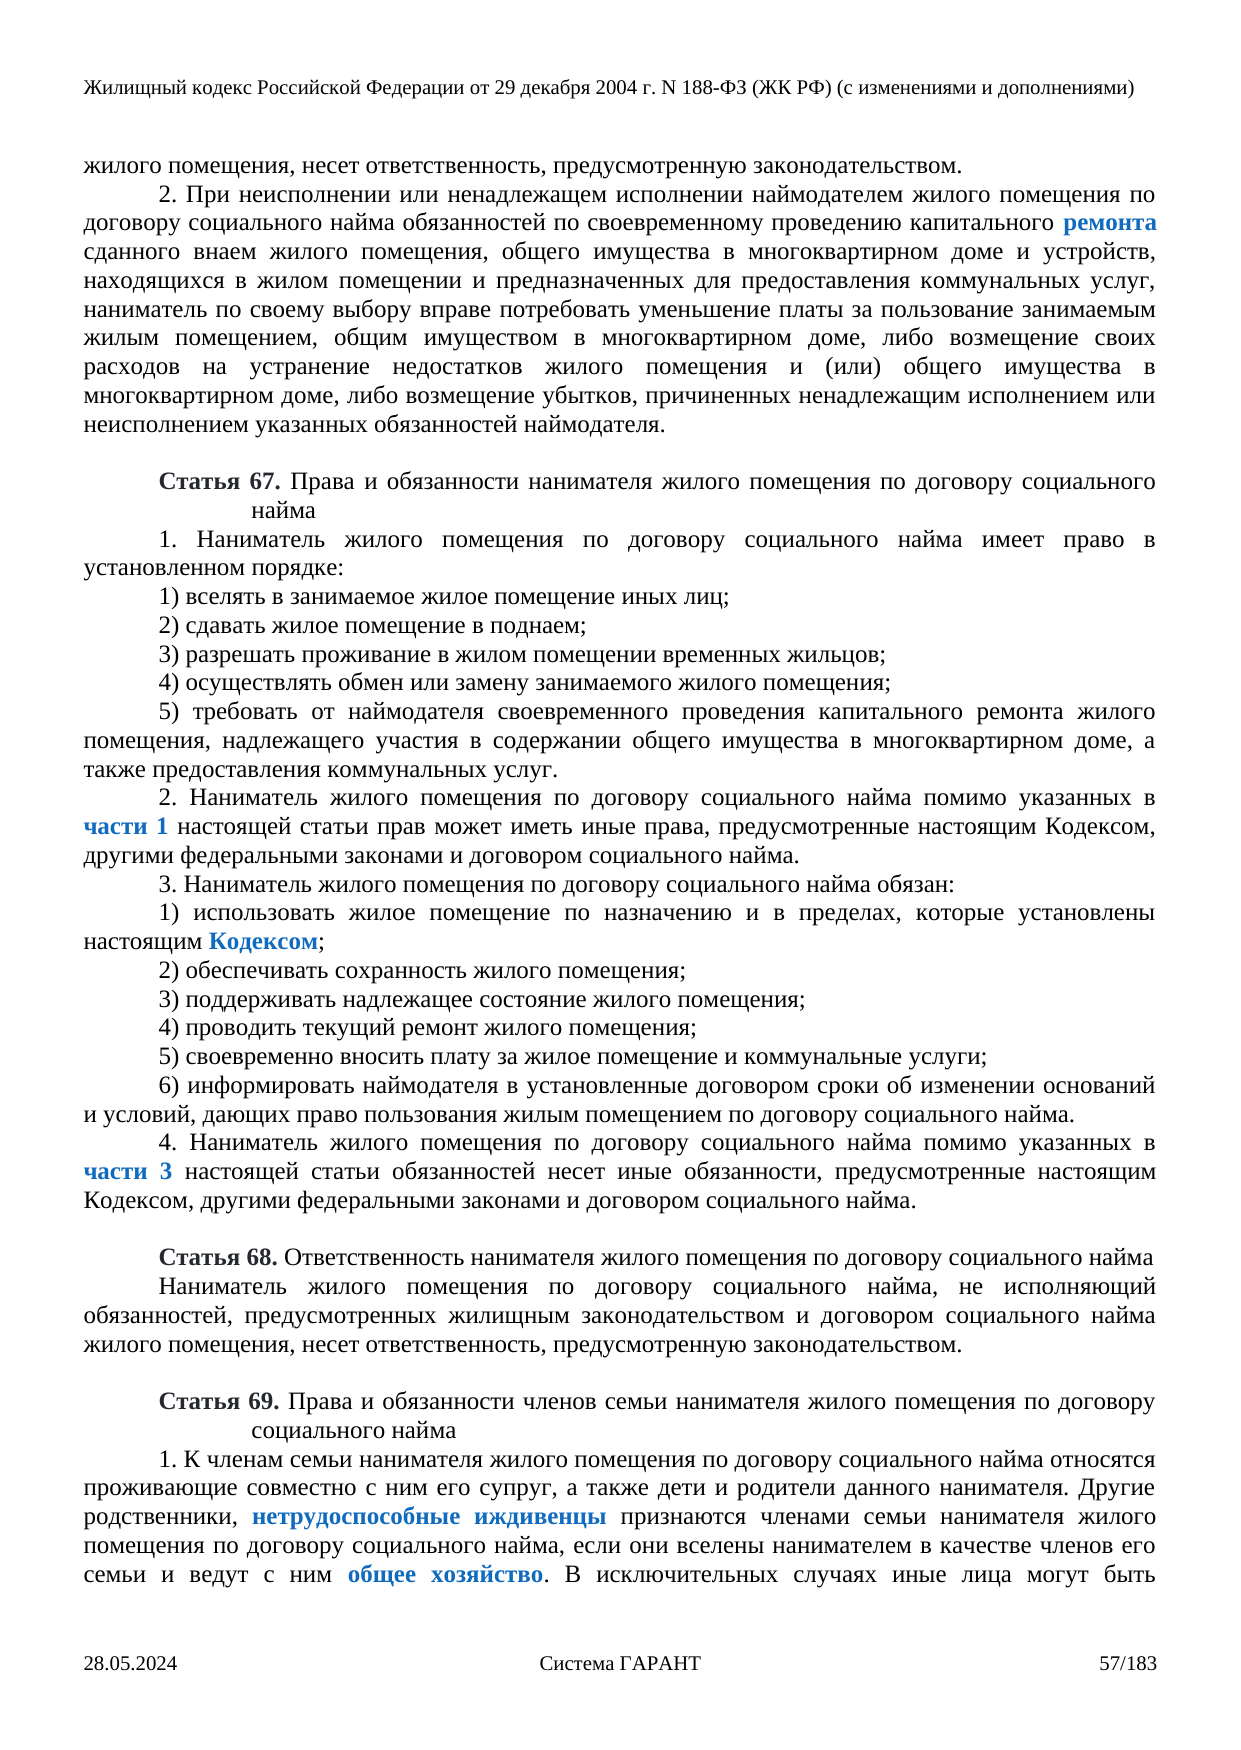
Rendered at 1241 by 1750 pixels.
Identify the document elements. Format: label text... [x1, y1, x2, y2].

text 2) сдавать жилое помещение в поднаем; [83, 610, 1157, 639]
text 4) осуществлять обмен или замену занимаемого жилого помещения; [83, 667, 1157, 696]
text 4. Наниматель жилого помещения по договору социального найма помимо указанных в части 3 настоящей статьи обязанностей несет иные обязанности, предусмотренные настоящим Кодексом, другими федеральными законами и договором социального найма. [83, 1127, 1157, 1214]
text 2. Наниматель жилого помещения по договору социального найма помимо указанных в части 1 настоящей статьи прав может иметь иные права, предусмотренные настоящим Кодексом, другими федеральными законами и договором социального найма. [83, 782, 1157, 869]
text 1) вселять в занимаемое жилое помещение иных лиц; [83, 581, 1157, 610]
text 2) обеспечивать сохранность жилого помещения; [83, 955, 1157, 984]
text 1. Наниматель жилого помещения по договору социального найма имеет право в установленном порядке: [83, 524, 1157, 581]
text 3. Наниматель жилого помещения по договору социального найма обязан: [83, 869, 1157, 897]
text 3) поддерживать надлежащее состояние жилого помещения; [83, 984, 1157, 1012]
text Наниматель жилого помещения по договору социального найма, не исполняющий обязанностей, предусмотренных жилищным законодательством и договором социального найма жилого помещения, несет ответственность, предусмотренную законодательством. [83, 1271, 1157, 1357]
text 6) информировать наймодателя в установленные договором сроки об изменении оснований и условий, дающих право пользования жилым помещением по договору социального найма. [83, 1070, 1157, 1127]
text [83, 1444, 1157, 1587]
text Статья 67. Права и обязанности нанимателя жилого помещения по договору социального найма [158, 466, 1157, 524]
text 5) своевременно вносить плату за жилое помещение и коммунальные услуги; [83, 1041, 1157, 1070]
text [83, 150, 1157, 179]
text Статья 69. Права и обязанности членов семьи нанимателя жилого помещения по договору социального найма [158, 1386, 1157, 1444]
text 4) проводить текущий ремонт жилого помещения; [83, 1012, 1157, 1041]
text 2. При неисполнении или ненадлежащем исполнении наймодателем жилого помещения по договору социального найма обязанностей по своевременному проведению капитального ремонта сданного внаем жилого помещения, общего имущества в многоквартирном доме и устройств, находящихся в жилом помещении и предназначенных для предоставления коммунальных услуг, наниматель по своему выбору вправе потребовать уменьшение платы за пользование занимаемым жилым помещением, общим имуществом в многоквартирном доме, либо возмещение своих расходов на устранение недостатков жилого помещения и (или) общего имущества в многоквартирном доме, либо возмещение убытков, причиненных ненадлежащим исполнением или неисполнением указанных обязанностей наймодателя. [83, 179, 1157, 437]
text Статья 68. Ответственность нанимателя жилого помещения по договору социального найма [158, 1242, 1157, 1271]
text 1) использовать жилое помещение по назначению и в пределах, которые установлены настоящим Кодексом; [83, 897, 1157, 955]
text 5) требовать от наймодателя своевременного проведения капитального ремонта жилого помещения, надлежащего участия в содержании общего имущества в многоквартирном доме, а также предоставления коммунальных услуг. [83, 696, 1157, 782]
text 3) разрешать проживание в жилом помещении временных жильцов; [83, 639, 1157, 667]
